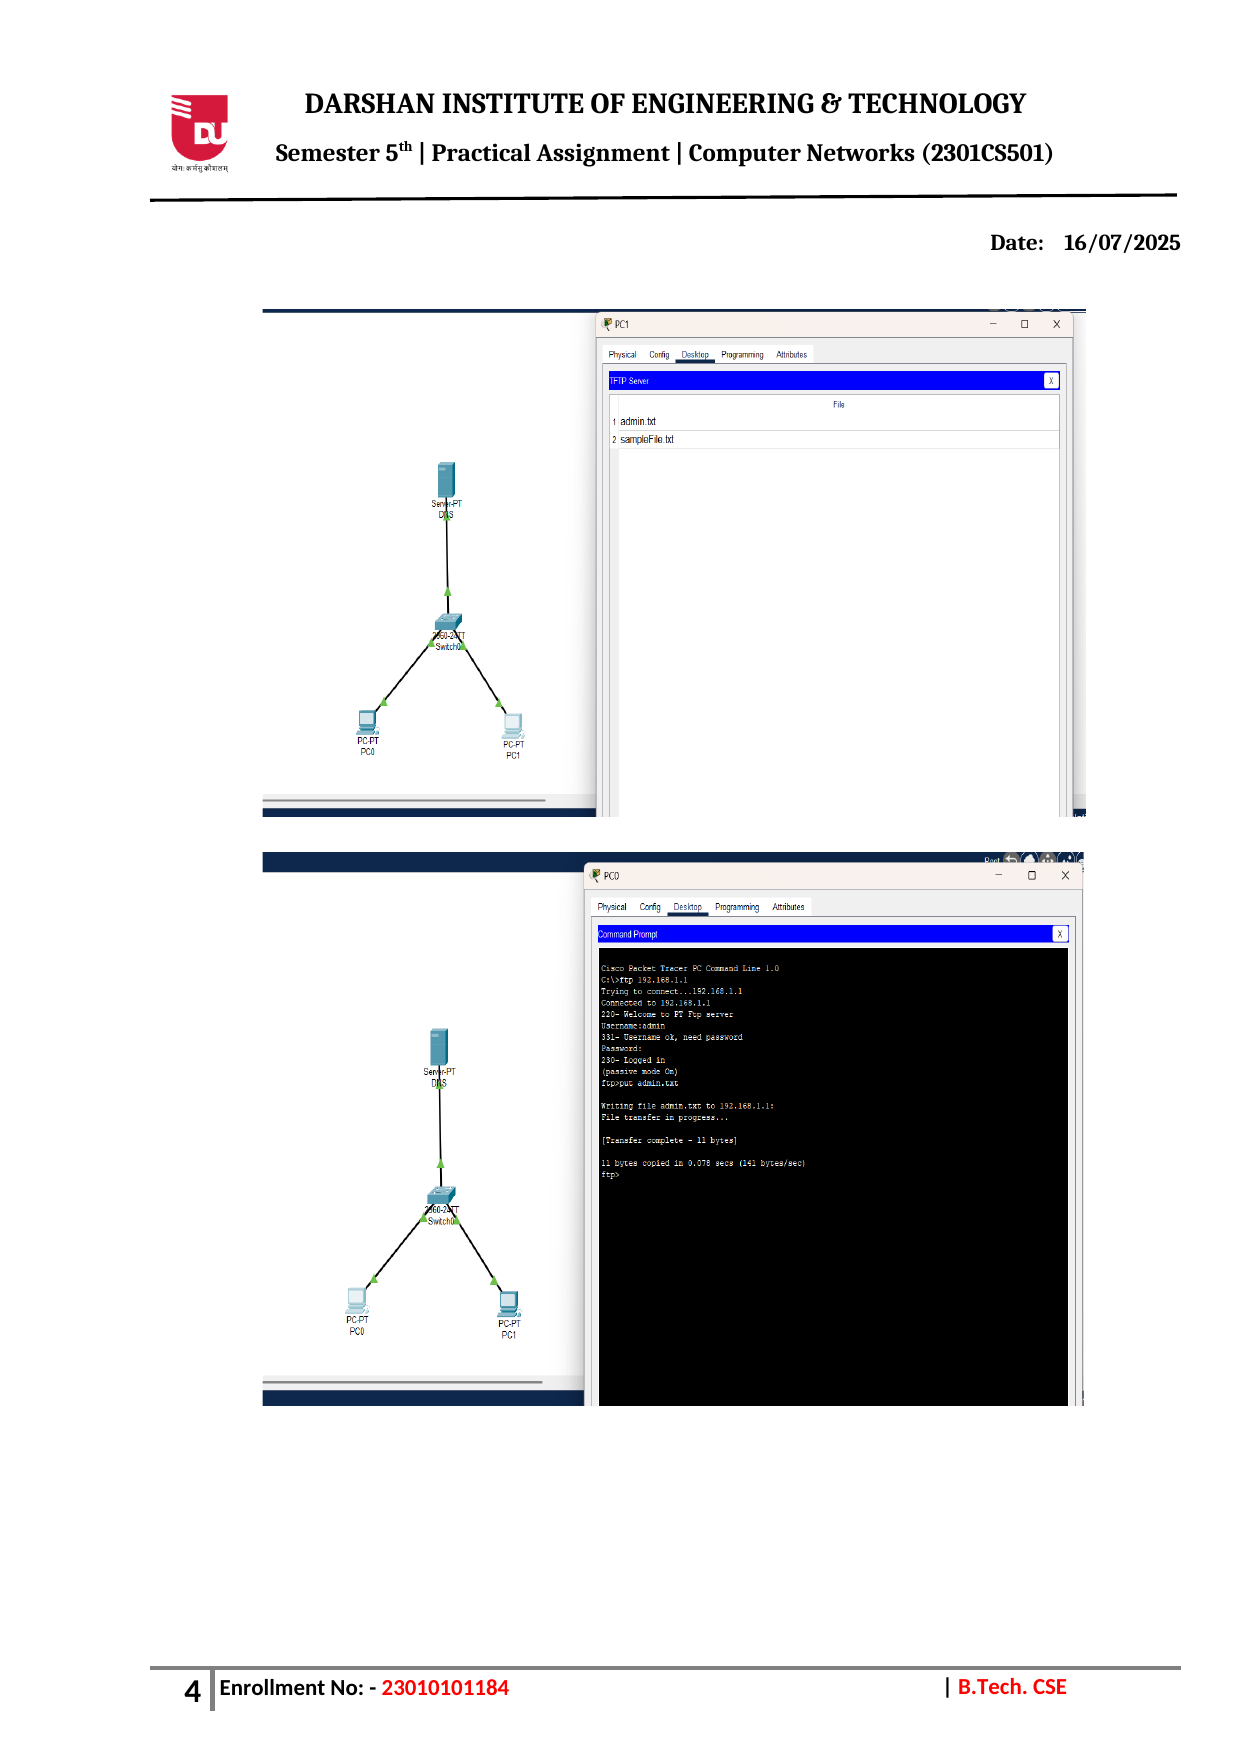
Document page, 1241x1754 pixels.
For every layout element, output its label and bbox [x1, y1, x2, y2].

picture [150, 70, 242, 197]
picture [262, 309, 1086, 817]
picture [262, 852, 1084, 1406]
